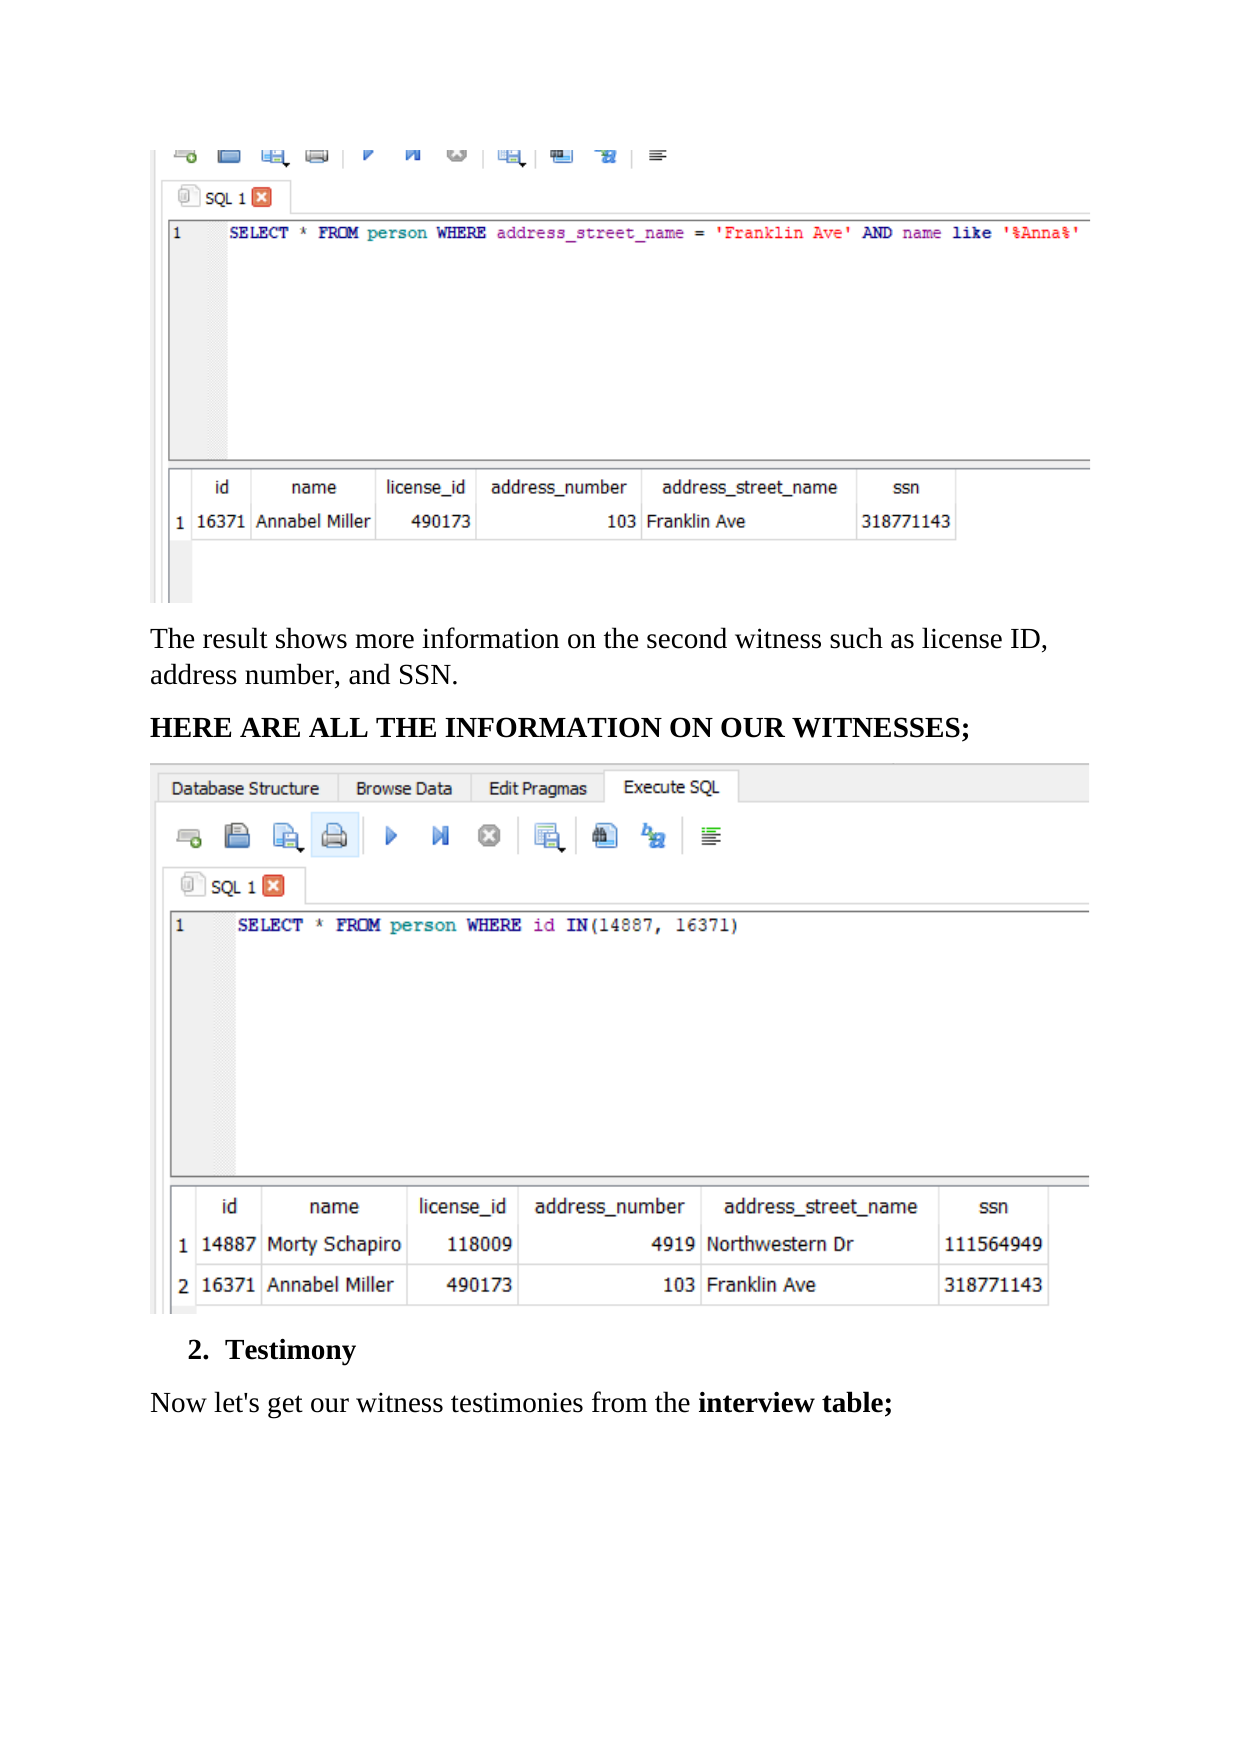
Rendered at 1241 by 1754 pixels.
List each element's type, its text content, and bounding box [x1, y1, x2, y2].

text Now let's get our witness testimonies from the interview table; [150, 1385, 1090, 1418]
text The result shows more information on the second witness such as license ID, address number, and SSN. [150, 621, 1090, 691]
list Testimony [187, 1332, 1090, 1366]
picture [150, 763, 1090, 1314]
text HERE ARE ALL THE INFORMATION ON OUR WITNESSES; [150, 710, 1090, 744]
picture [150, 150, 1091, 603]
